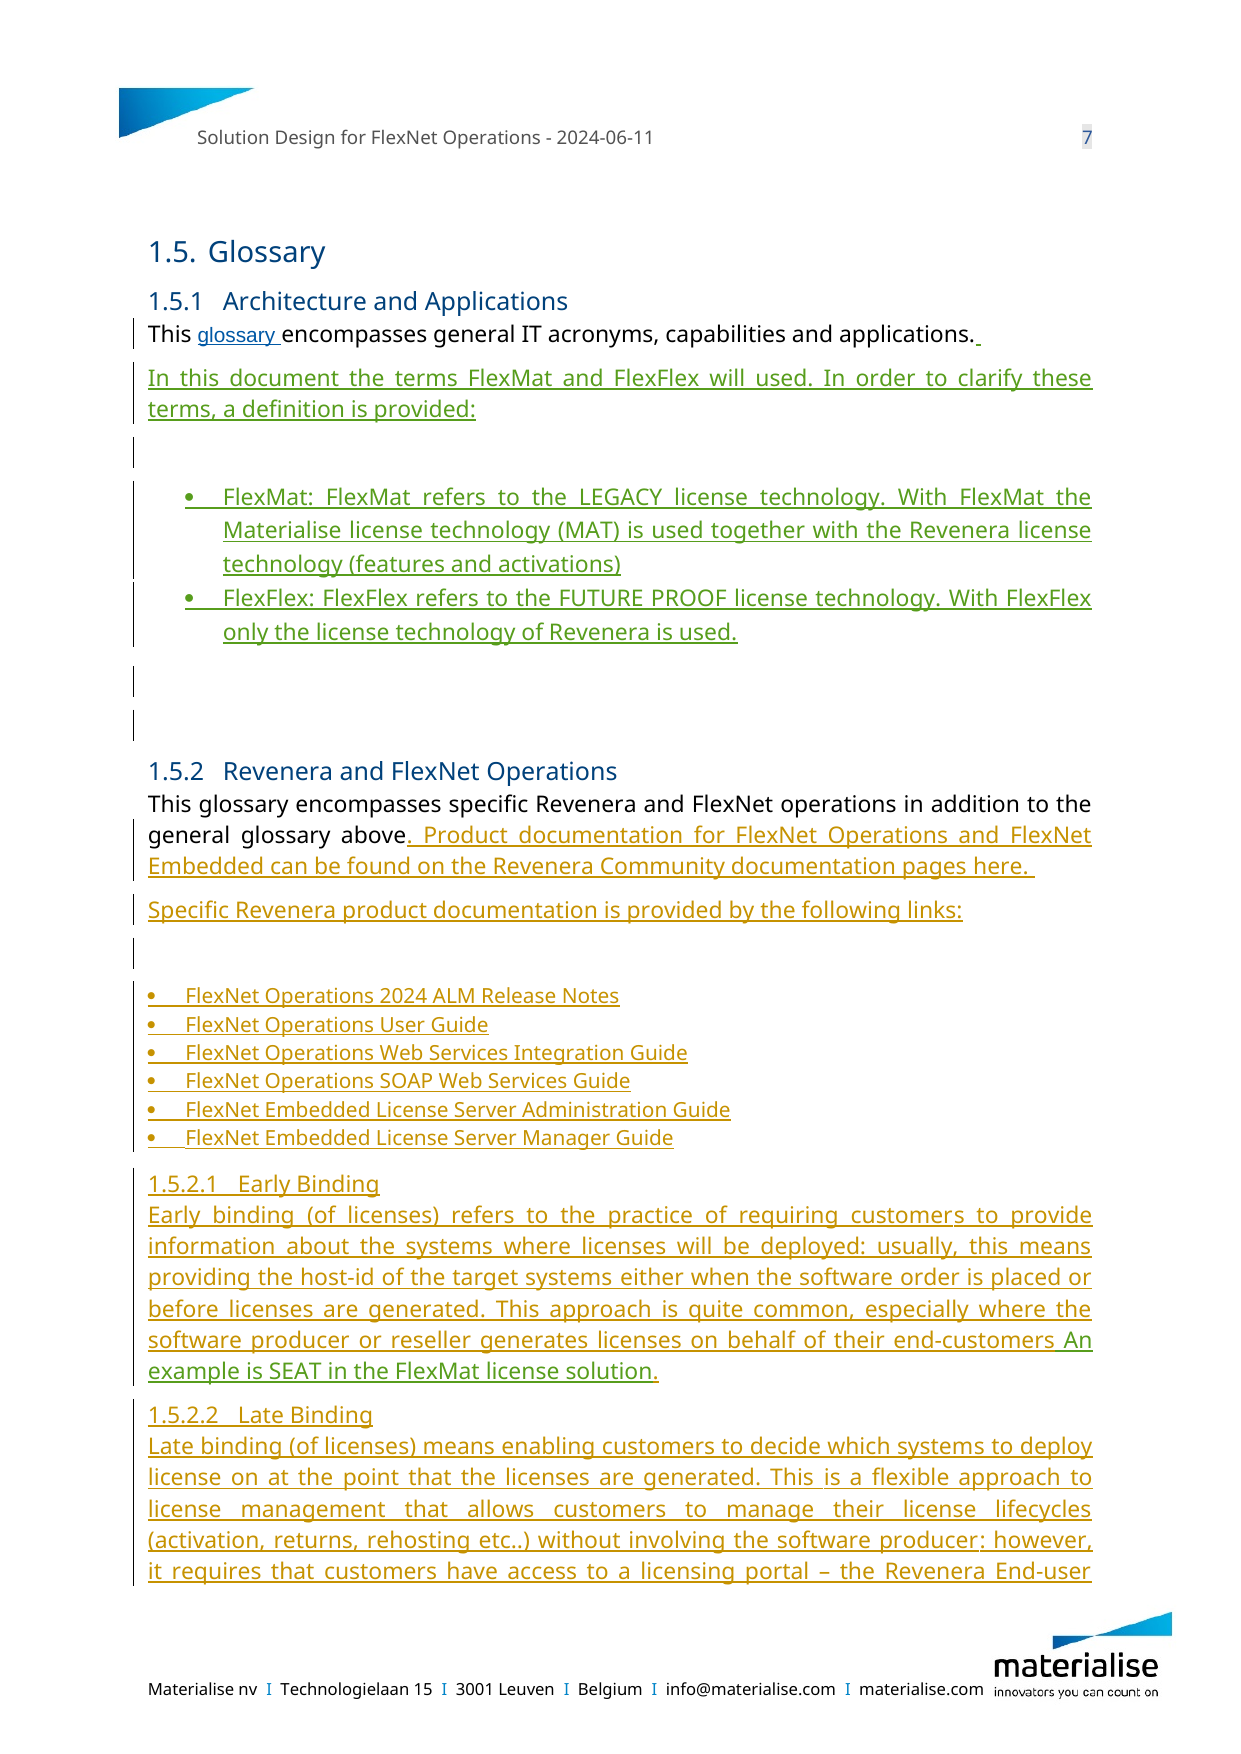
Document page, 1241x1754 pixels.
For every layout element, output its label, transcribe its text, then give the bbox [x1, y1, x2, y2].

subtitle Architecture and Applications [148, 284, 1092, 318]
subtitle Glossary [148, 232, 1092, 271]
subtitle Revenera and FlexNet Operations [148, 753, 1092, 787]
text This glossary encompasses general IT acronyms, capabilities and applications. [148, 318, 1092, 349]
picture [0, 0, 1241, 1754]
text This glossary encompasses specific Revenera and FlexNet operations in addition to the general glossary above [148, 787, 1092, 881]
